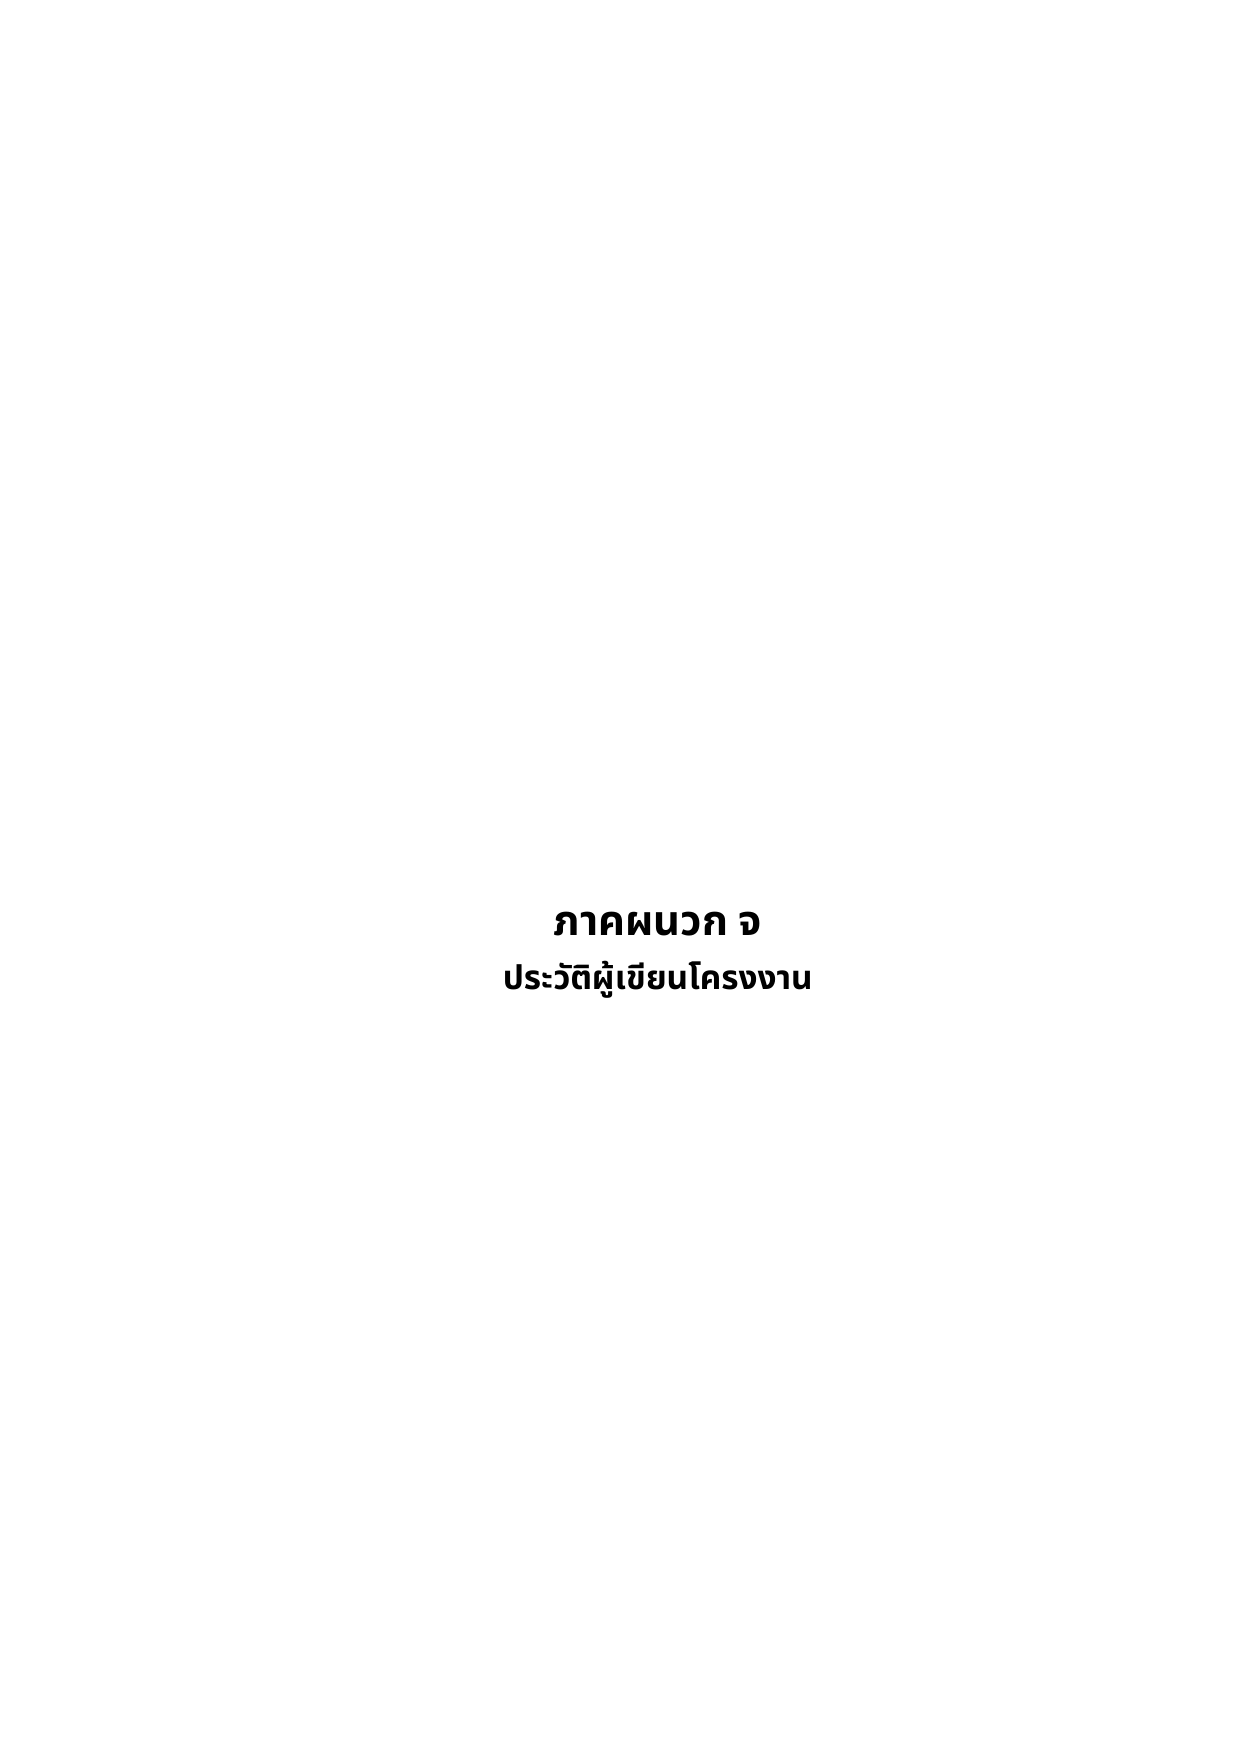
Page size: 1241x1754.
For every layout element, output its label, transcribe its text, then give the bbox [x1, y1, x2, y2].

text ภาคผนวก จ [225, 891, 1090, 954]
text ประวัติผู้เขียนโครงงาน [225, 954, 1090, 1004]
